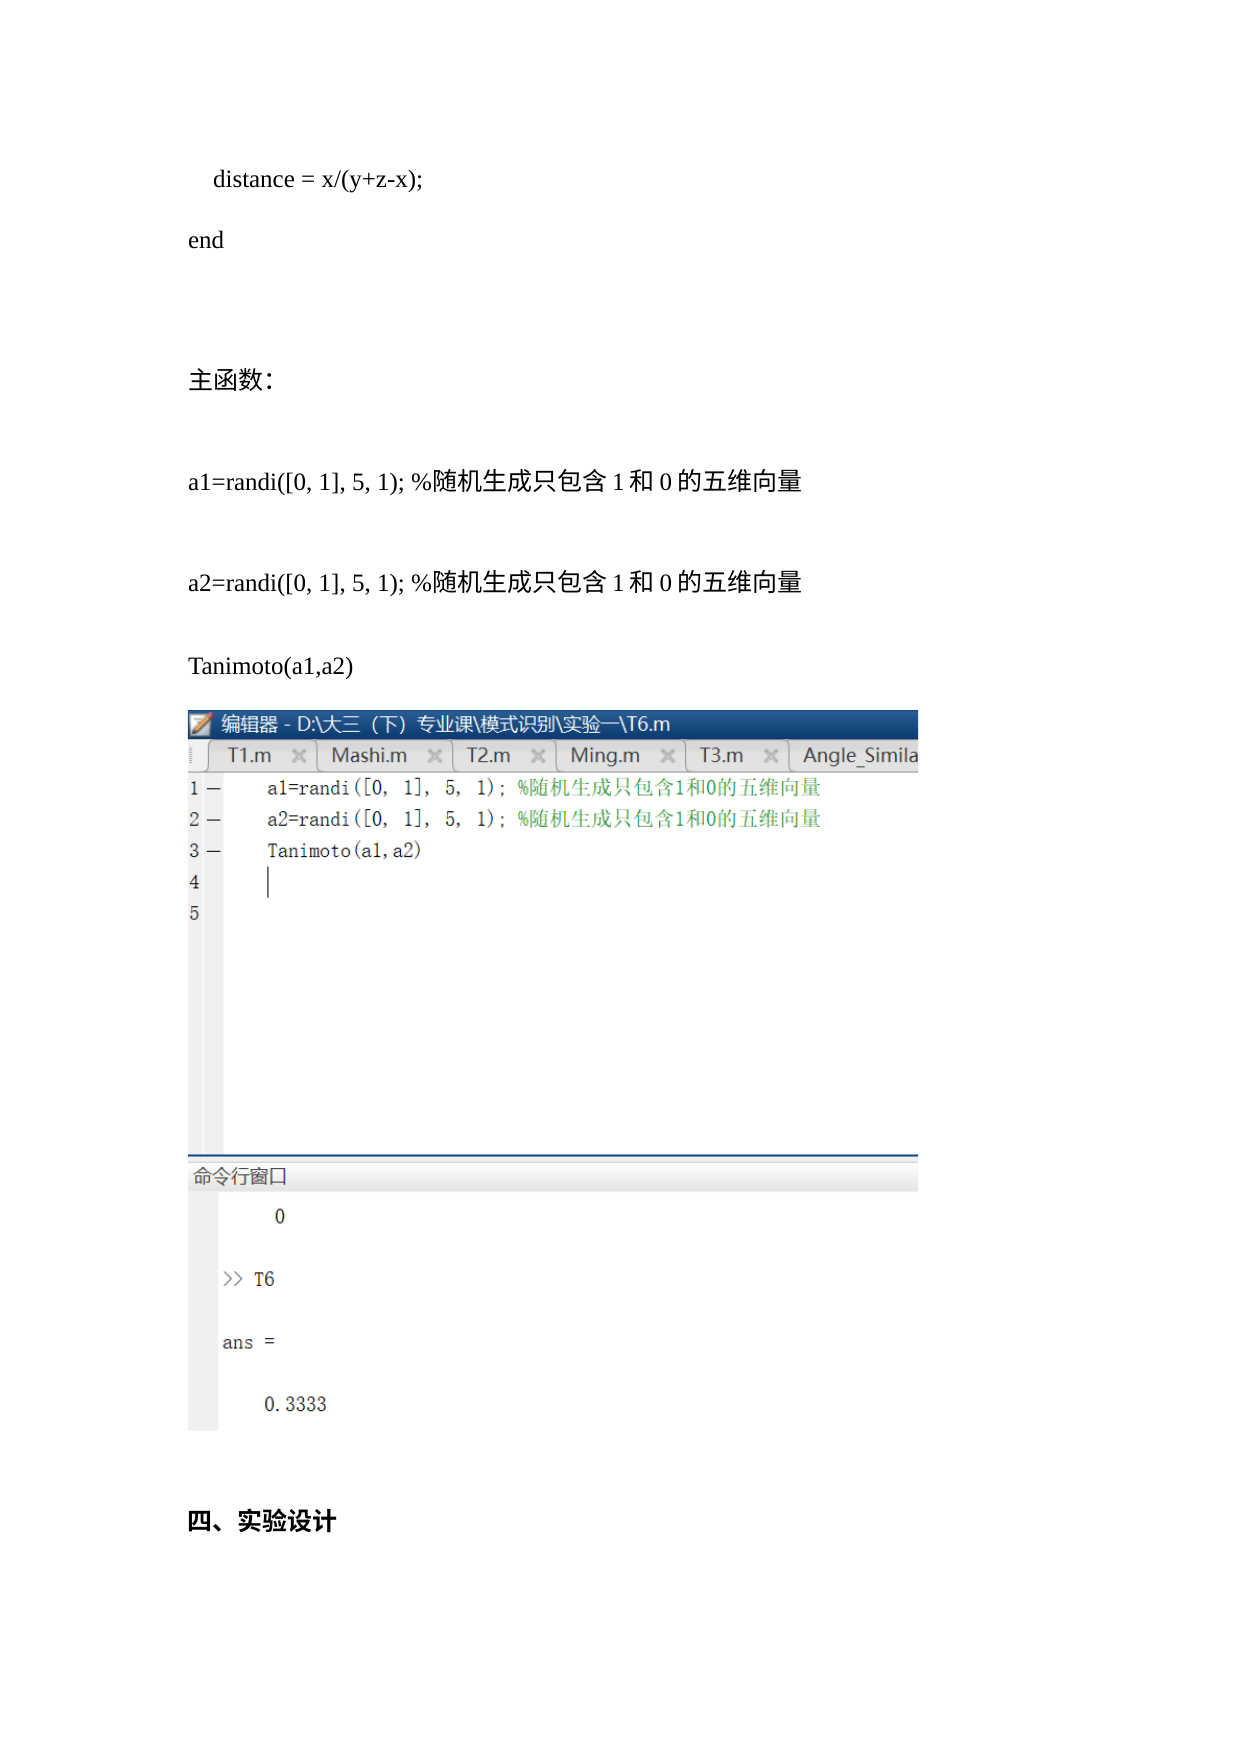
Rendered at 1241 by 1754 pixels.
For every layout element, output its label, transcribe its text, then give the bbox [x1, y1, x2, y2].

text 四、实验设计 [187, 1487, 1053, 1552]
text 主函数： [188, 346, 1053, 411]
text a1=randi([0, 1], 5, 1); %随机生成只包含1和0的五维向量 [188, 447, 1053, 512]
picture [187, 710, 919, 1431]
text a2=randi([0, 1], 5, 1); %随机生成只包含1和0的五维向量 [188, 548, 1053, 613]
text Tanimoto(a1,a2) [188, 649, 1053, 682]
text end [188, 223, 1053, 256]
text distance = x/(y+z-x); [188, 162, 1053, 194]
